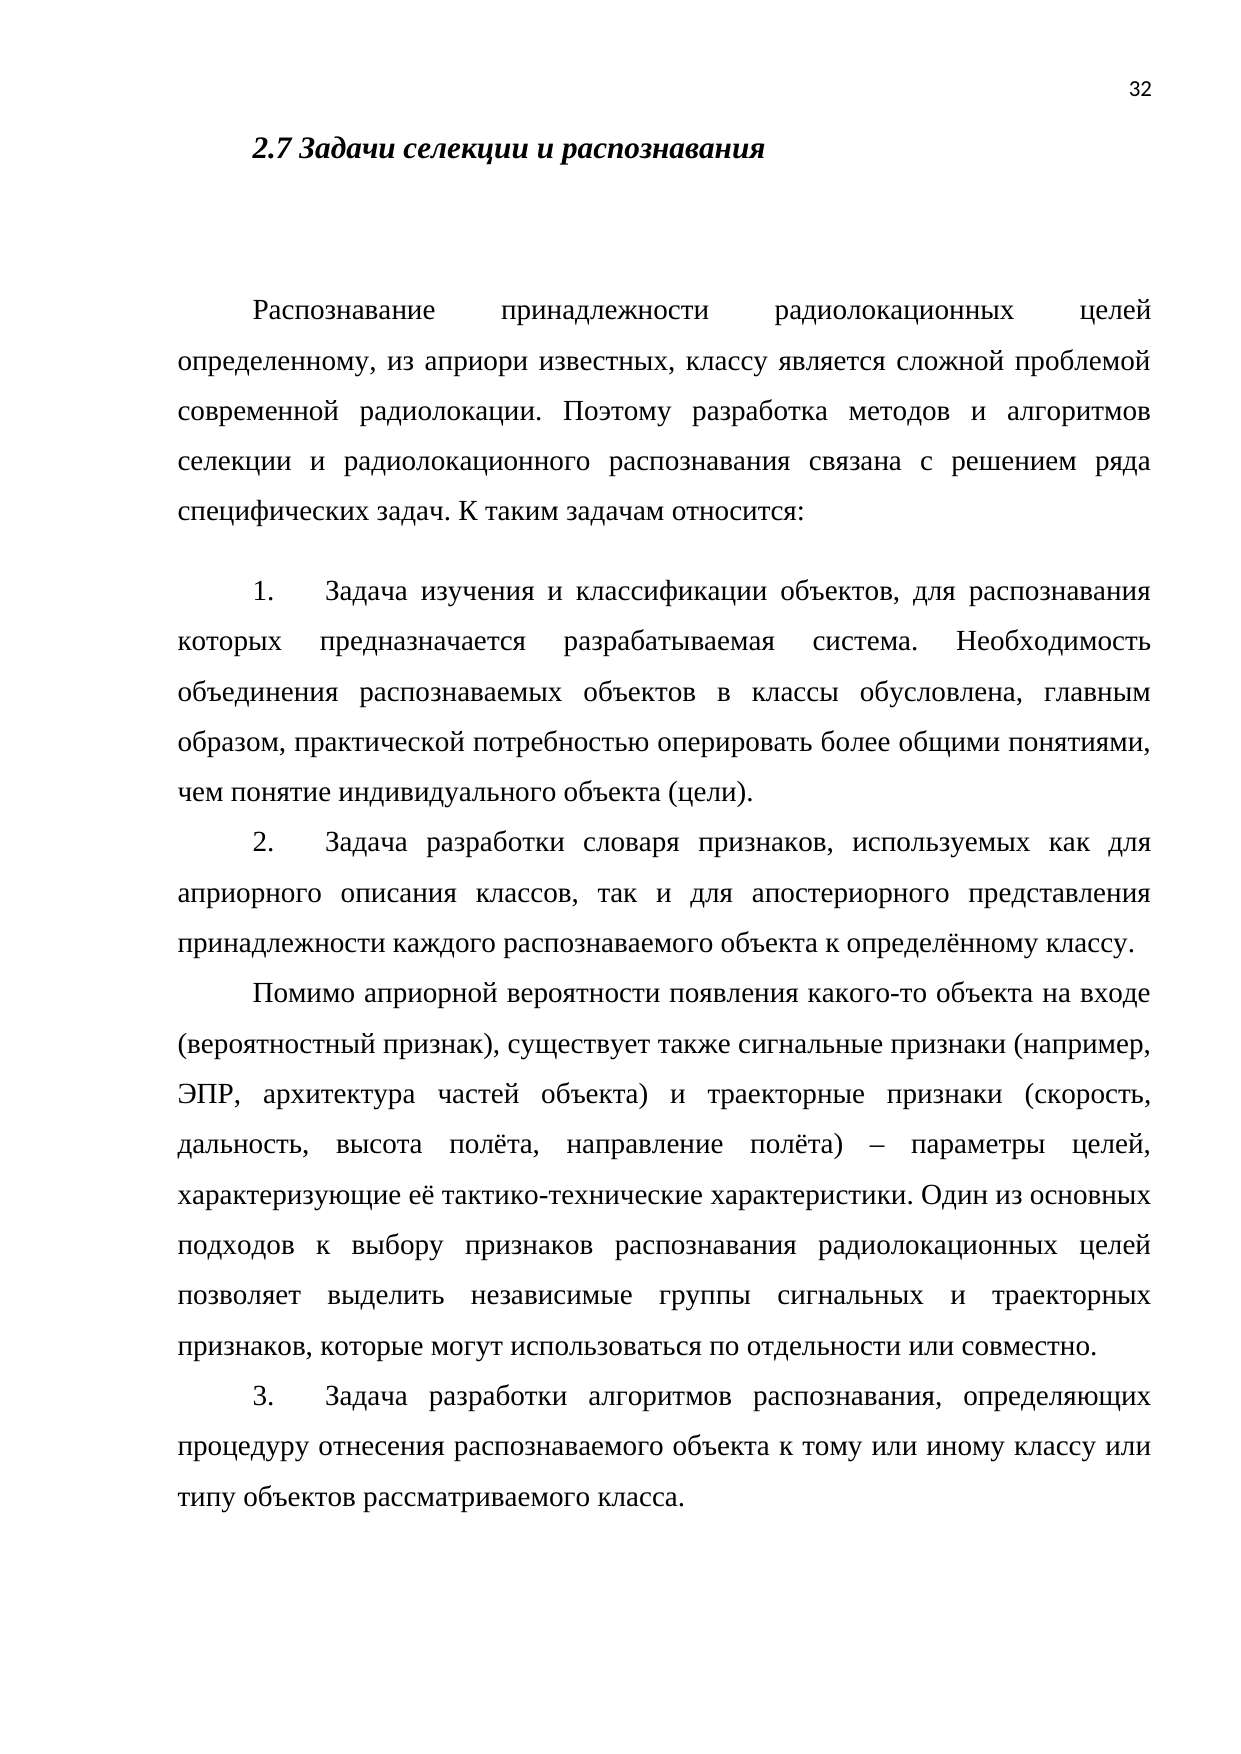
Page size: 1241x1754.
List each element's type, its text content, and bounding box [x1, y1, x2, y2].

list Помимо априорной вероятности появления какого-то объекта на входе (вероятностный признак), существует также сигнальные признаки (например, ЭПР, архитектура частей объекта) и траекторные признаки (скорость, дальность, высота полёта, направление полёта) – параметры целей, характеризующие её тактико-технические характеристики. Один из основных подходов к выбору признаков распознавания радиолокационных целей позволяет выделить независимые группы сигнальных и траекторных признаков, которые могут использоваться по отдельности или совместно. [177, 976, 1152, 1361]
text Распознавание принадлежности радиолокационных целей определенному, из априори известных, классу является сложной проблемой современной радиолокации. Поэтому разработка методов и алгоритмов селекции и радиолокационного распознавания связана с решением ряда специфических задач. К таким задачам относится: [177, 292, 1152, 527]
text 2.7 Задачи селекции и распознавания [177, 130, 1152, 166]
list Задача разработки алгоритмов распознавания, определяющих процедуру отнесения распознаваемого объекта к тому или иному классу или типу объектов рассматриваемого класса. [177, 1378, 1152, 1512]
list Задача разработки словаря признаков, используемых как для априорного описания классов, так и для апостериорного представления принадлежности каждого распознаваемого объекта к определённому классу. [177, 824, 1152, 959]
list Задача изучения и классификации объектов, для распознавания которых предназначается разрабатываемая система. Необходимость объединения распознаваемых объектов в классы обусловлена, главным образом, практической потребностью оперировать более общими понятиями, чем понятие индивидуального объекта (цели). [177, 573, 1152, 808]
